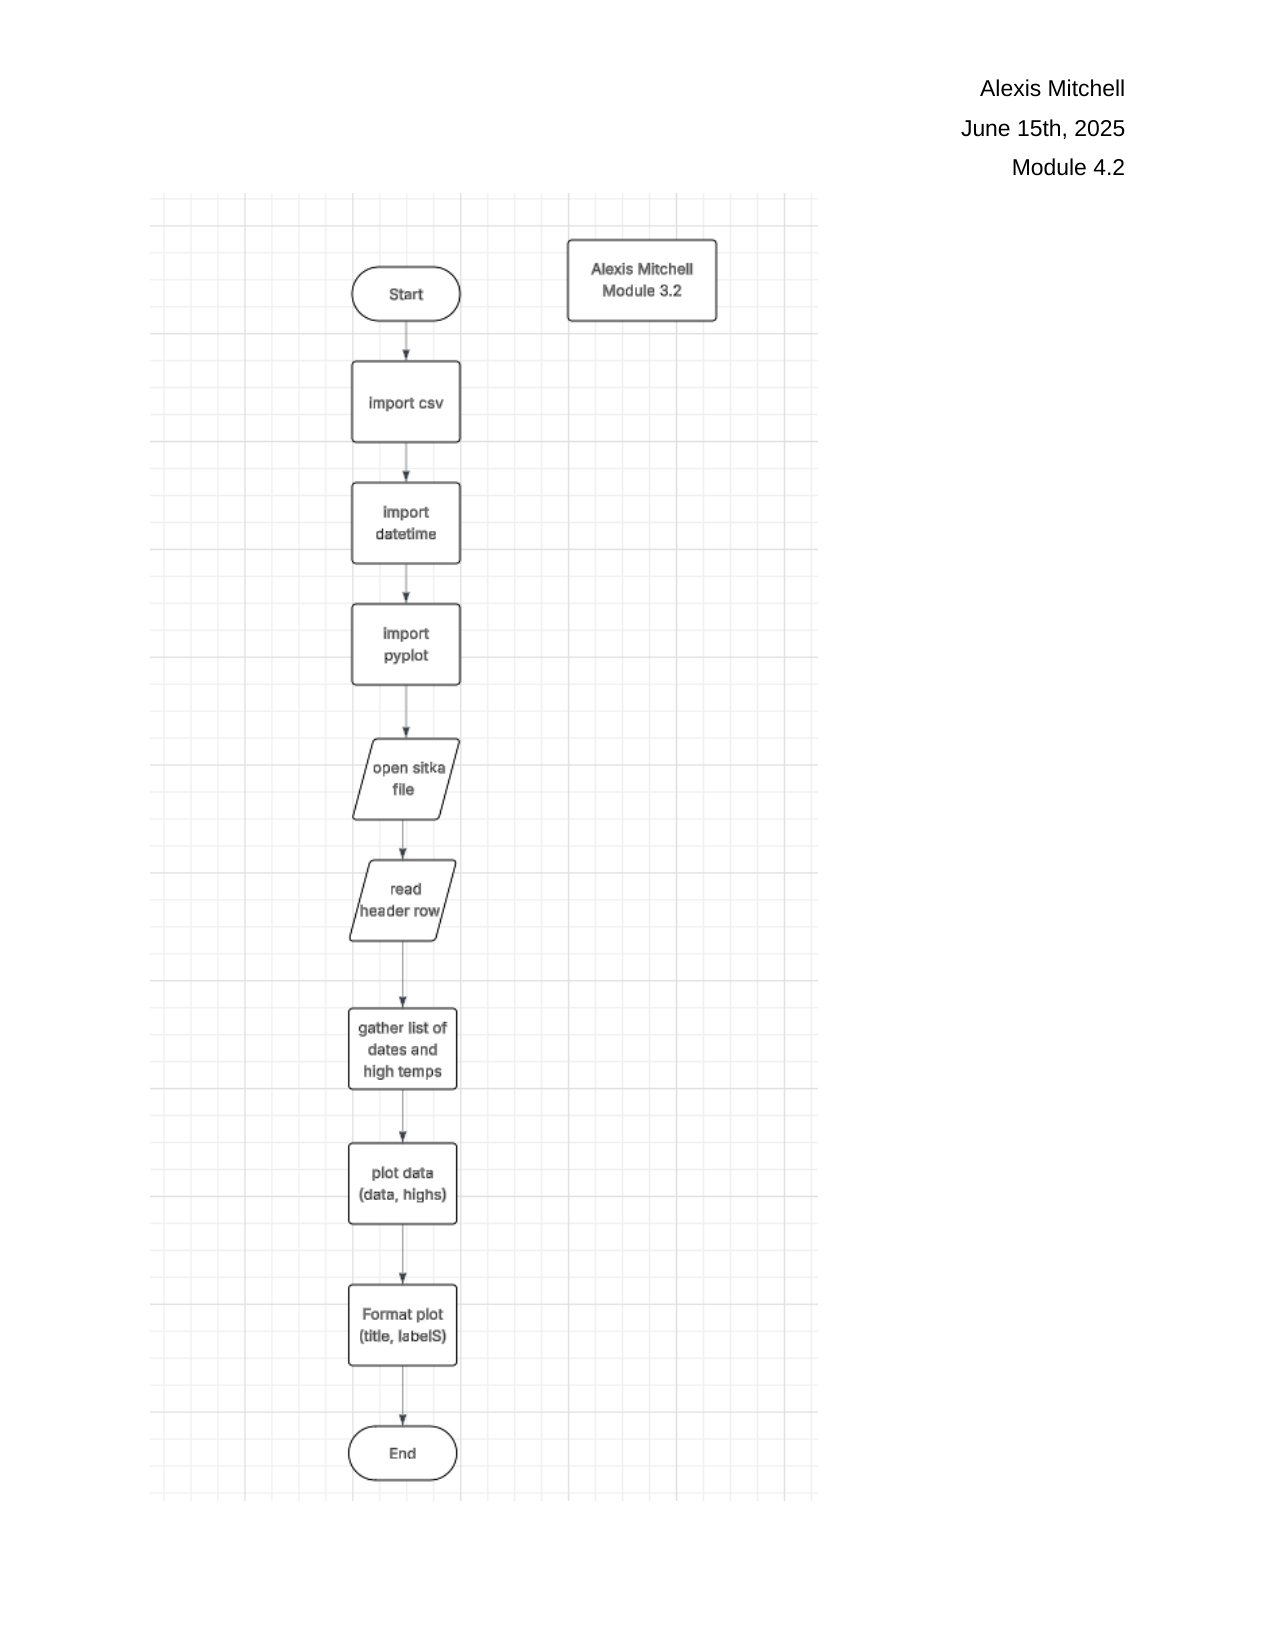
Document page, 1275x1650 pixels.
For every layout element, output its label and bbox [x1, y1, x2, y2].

picture [150, 193, 818, 1501]
